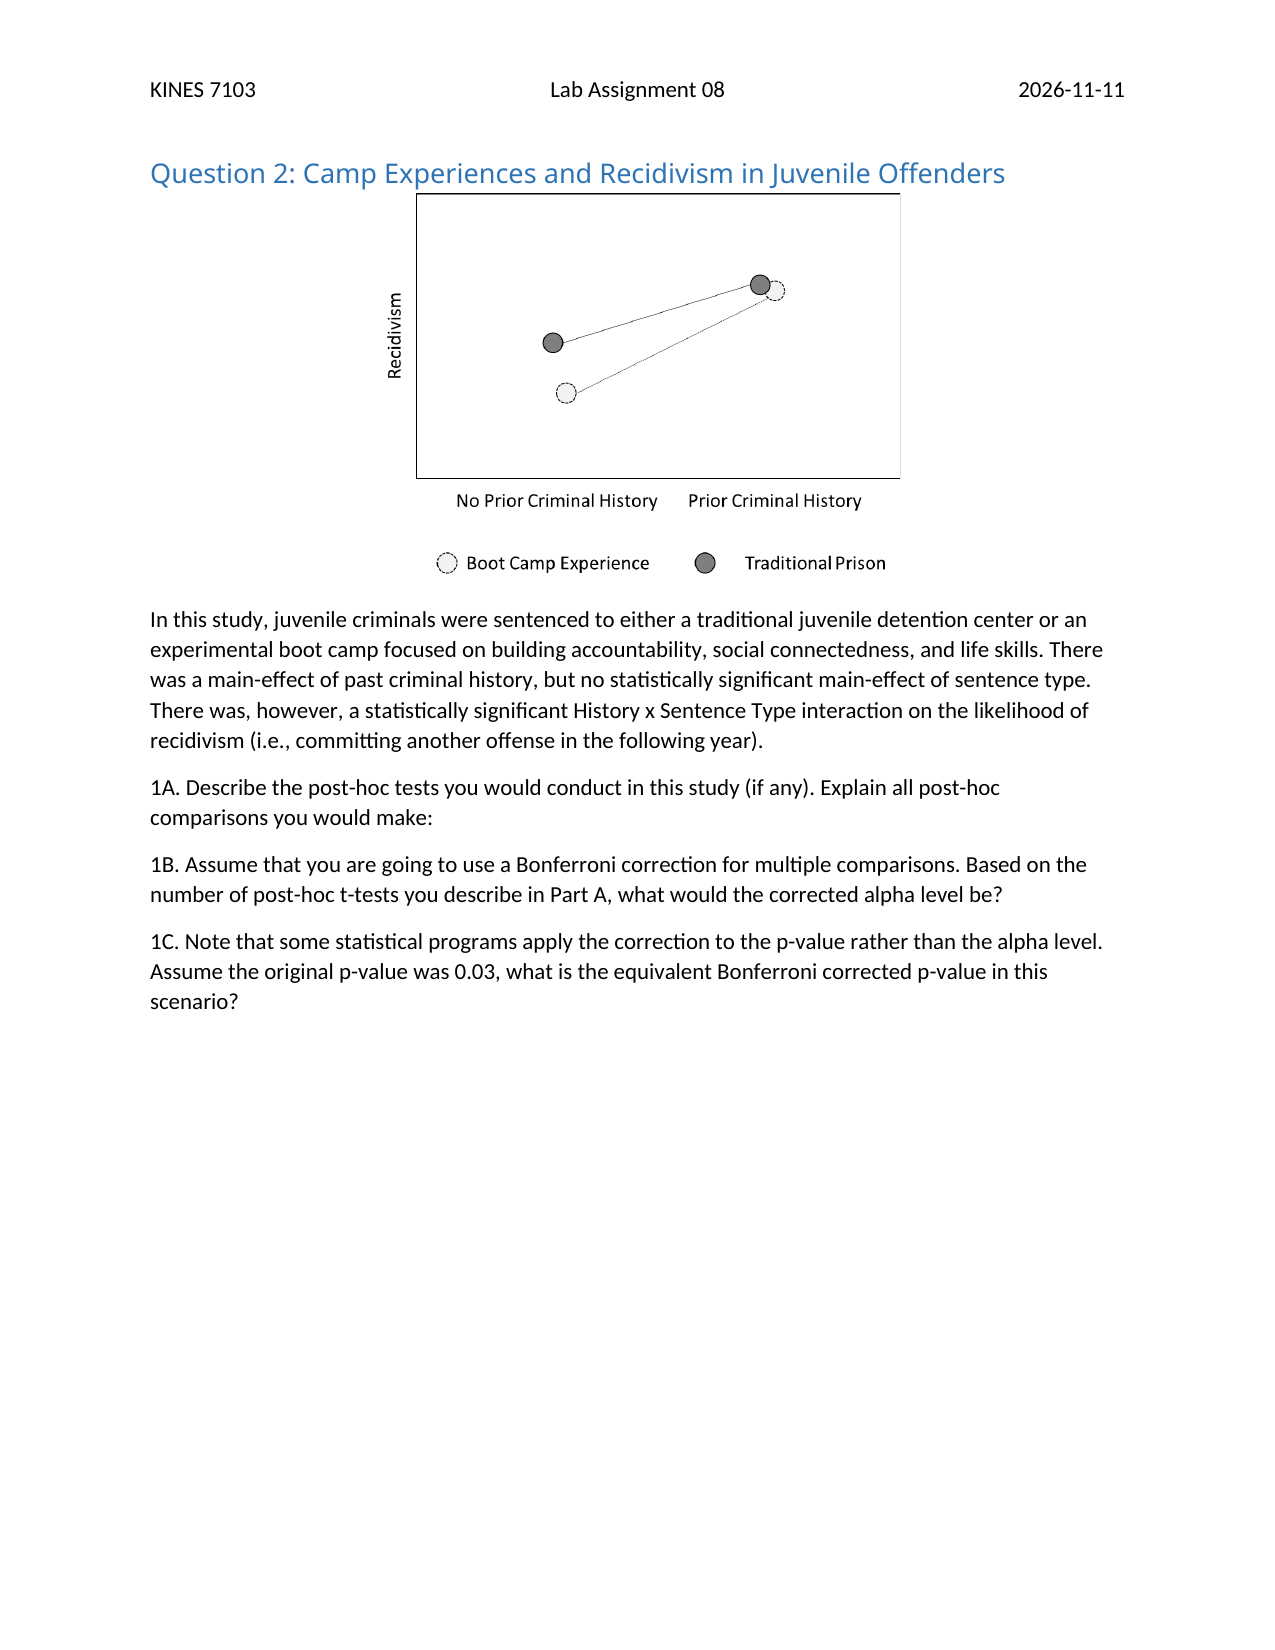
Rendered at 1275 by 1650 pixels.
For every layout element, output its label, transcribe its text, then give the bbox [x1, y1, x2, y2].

text 1C. Note that some statistical programs apply the correction to the p-value rather than the alpha level. Assume the original p-value was 0.03, what is the equivalent Bonferroni corrected p-value in this scenario? [150, 927, 1125, 1015]
subtitle Question 2: Camp Experiences and Recidivism in Juvenile Offenders [150, 154, 1125, 191]
text 1A. Describe the post-hoc tests you would conduct in this study (if any). Explain all post-hoc comparisons you would make: [150, 773, 1125, 831]
picture [375, 193, 901, 587]
text In this study, juvenile criminals were sentenced to either a traditional juvenile detention center or an experimental boot camp focused on building accountability, social connectedness, and life skills. There was a main-effect of past criminal history, but no statistically significant main-effect of sentence type. There was, however, a statistically significant History x Sentence Type interaction on the likelihood of recidivism (i.e., committing another offense in the following year). [150, 605, 1125, 754]
text 1B. Assume that you are going to use a Bonferroni correction for multiple comparisons. Based on the number of post-hoc t-tests you describe in Part A, what would the corrected alpha level be? [150, 850, 1125, 908]
